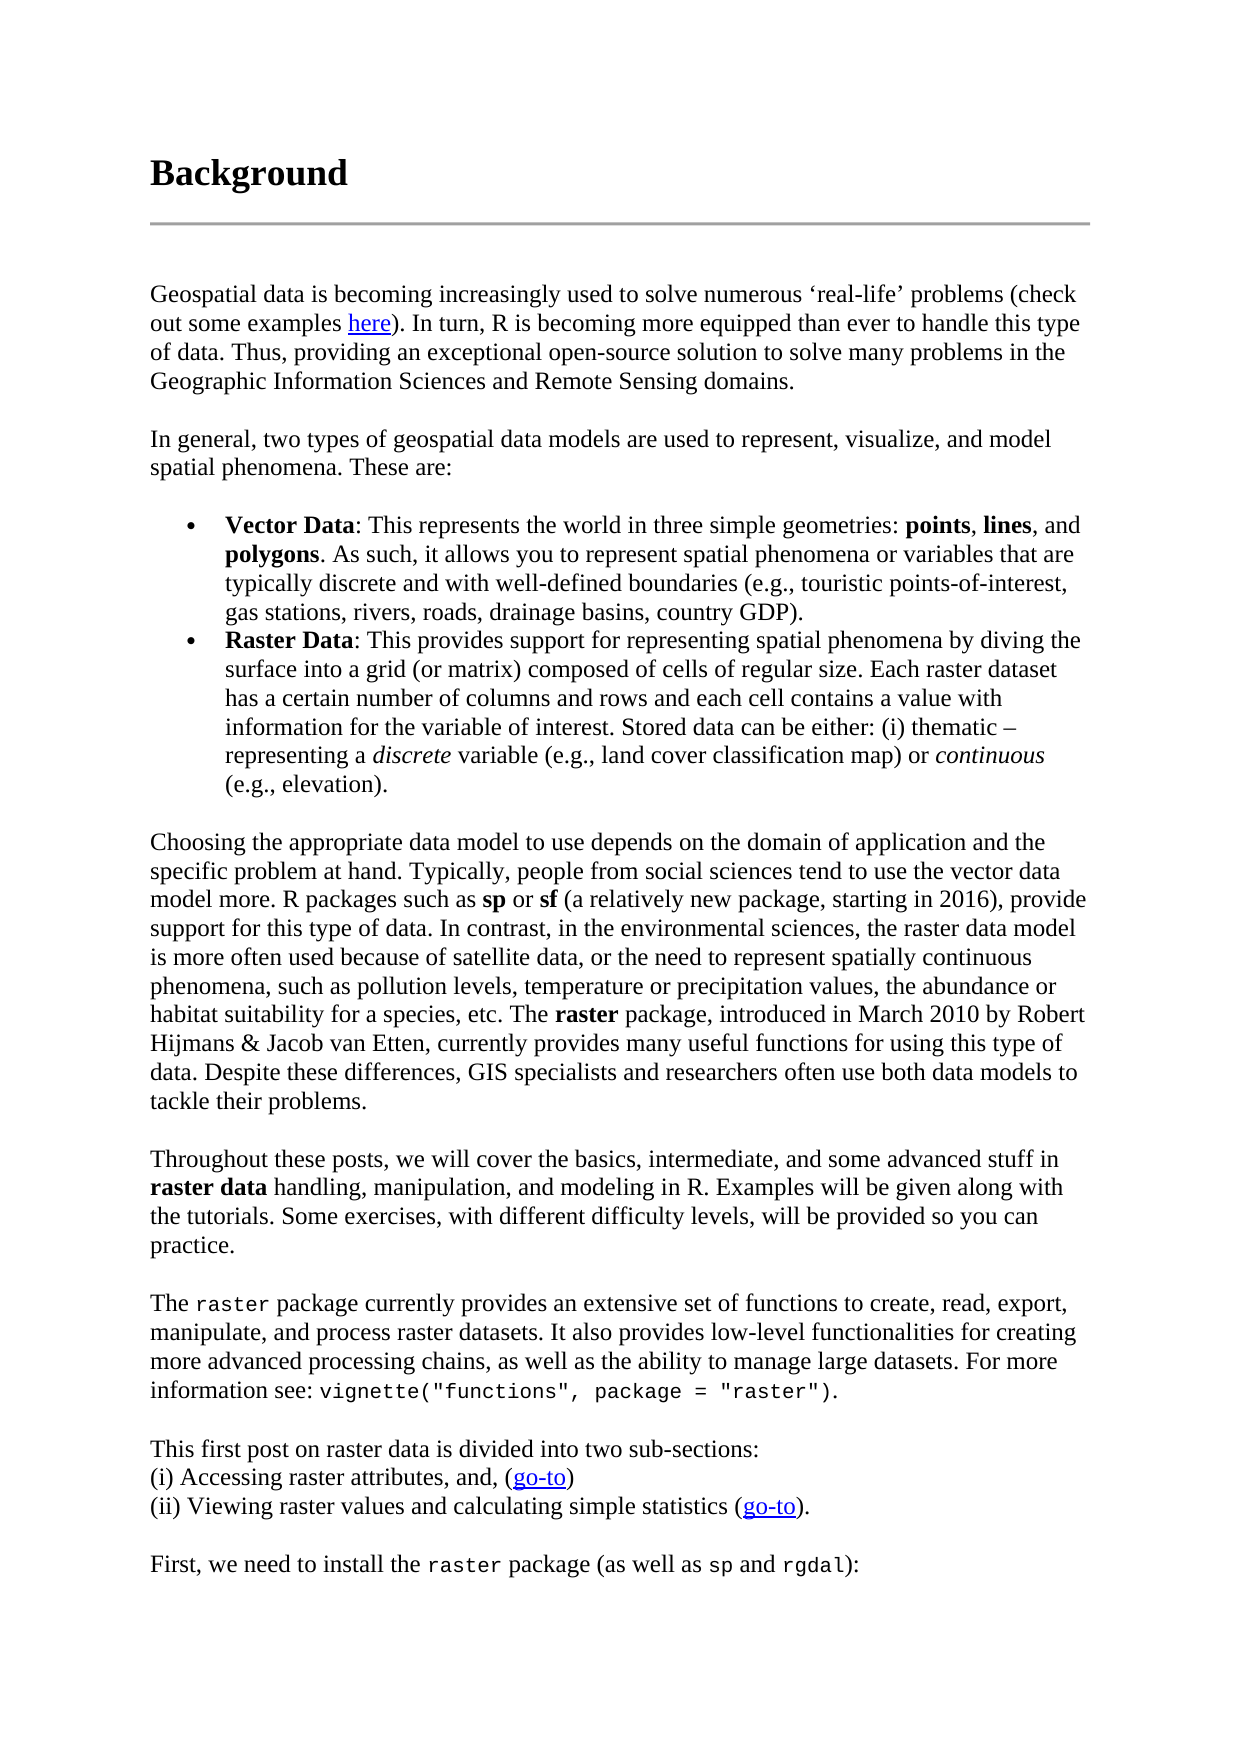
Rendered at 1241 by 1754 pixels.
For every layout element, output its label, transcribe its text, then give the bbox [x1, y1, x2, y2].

text In general, two types of geospatial data models are used to represent, visualize, and model spatial phenomena. These are: [150, 424, 1090, 481]
text First, we need to install the raster package (as well as sp and rgdal): [150, 1549, 1090, 1579]
list Vector Data: This represents the world in three simple geometries: points, lines, and polygons. As such, it allows you to represent spatial phenomena or variables that are typically discrete and with well-defined boundaries (e.g., touristic points-of-interest, gas stations, rivers, roads, drainage basins, country GDP). [187, 510, 1090, 625]
text The raster package currently provides an extensive set of functions to create, read, export, manipulate, and process raster datasets. It also provides low-level functionalities for creating more advanced processing chains, as well as the ability to manage large datasets. For more information see: vignette("functions", package = "raster"). [150, 1288, 1090, 1404]
text Background [150, 150, 1090, 193]
text Geospatial data is becoming increasingly used to solve numerous ‘real-life’ problems (check out some examples here). In turn, R is becoming more equipped than ever to handle this type of data. Thus, providing an exceptional open-source solution to solve many problems in the Geographic Information Sciences and Remote Sensing domains. [150, 279, 1090, 394]
text Throughout these posts, we will cover the basics, intermediate, and some advanced stuff in raster data handling, manipulation, and modeling in R. Examples will be given along with the tutorials. Some exercises, with different difficulty levels, will be provided so you can practice. [150, 1144, 1090, 1259]
text This first post on raster data is divided into two sub-sections: (i) Accessing raster attributes, and, (go-to) (ii) Viewing raster values and calculating simple statistics (go-to). [150, 1434, 1090, 1520]
text Choosing the appropriate data model to use depends on the domain of application and the specific problem at hand. Typically, people from social sciences tend to use the vector data model more. R packages such as sp or sf (a relatively new package, starting in 2016), provide support for this type of data. In contrast, in the environmental sciences, the raster data model is more often used because of satellite data, or the need to represent spatially continuous phenomena, such as pollution levels, temperature or precipitation values, the abundance or habitat suitability for a species, etc. The raster package, introduced in March 2010 by Robert Hijmans & Jacob van Etten, currently provides many useful functions for using this type of data. Despite these differences, GIS specialists and researchers often use both data models to tackle their problems. [150, 827, 1090, 1114]
list Raster Data: This provides support for representing spatial phenomena by diving the surface into a grid (or matrix) composed of cells of regular size. Each raster dataset has a certain number of columns and rows and each cell contains a value with information for the variable of interest. Stored data can be either: (i) thematic – representing a discrete variable (e.g., land cover classification map) or continuous (e.g., elevation). [187, 625, 1090, 798]
